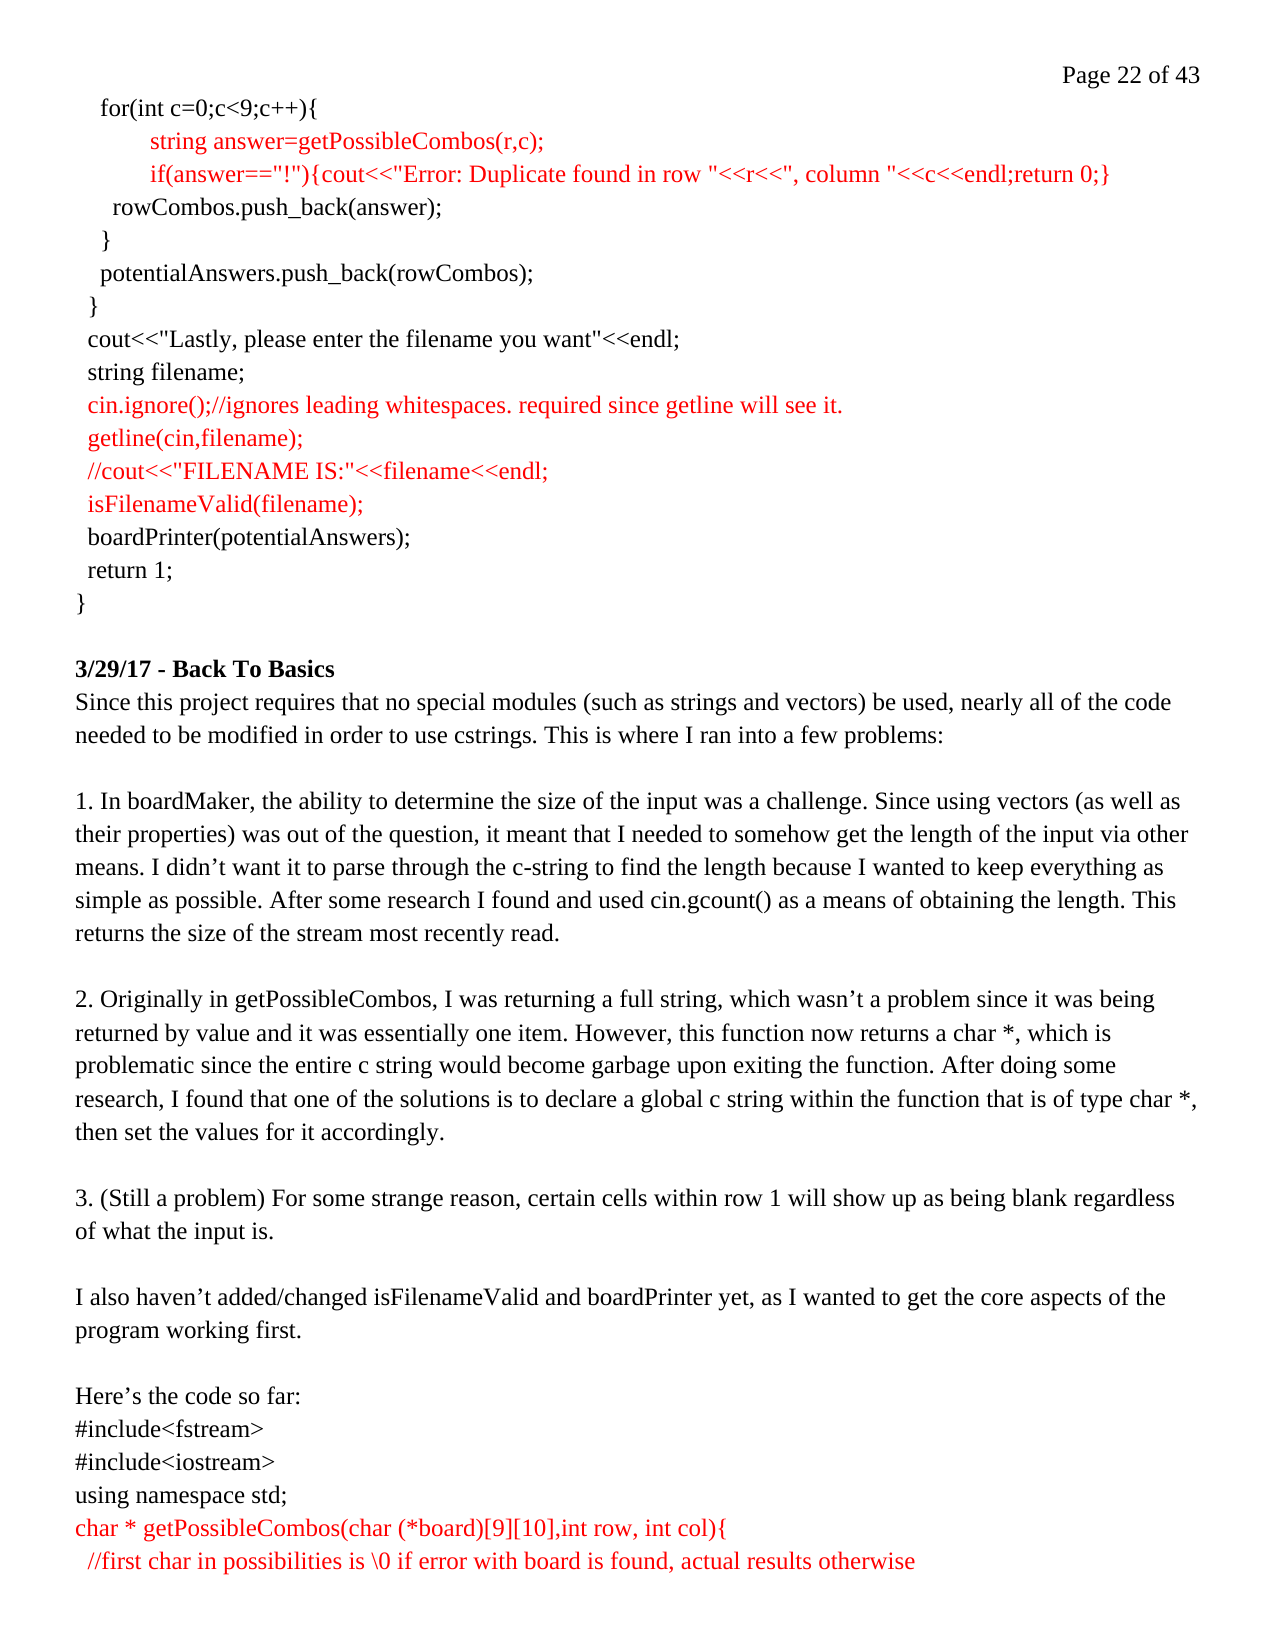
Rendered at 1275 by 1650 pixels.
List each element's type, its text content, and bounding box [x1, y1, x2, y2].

text potentialAnswers.push_back(rowCombos); [75, 258, 1200, 287]
text } [75, 291, 1200, 320]
text char * getPossibleCombos(char (*board)[9][10],int row, int col){ [75, 1513, 1200, 1542]
text string answer=getPossibleCombos(r,c); [75, 126, 1200, 155]
text } [75, 588, 1200, 617]
text boardPrinter(potentialAnswers); [75, 522, 1200, 551]
text #include<fstream> [75, 1414, 1200, 1443]
text 3. (Still a problem) For some strange reason, certain cells within row 1 will show up as being blank regardless of what the input is. [75, 1183, 1200, 1244]
text if(answer=="!"){cout<<"Error: Duplicate found in row "<<r<<", column "<<c<<endl;return 0;} [75, 159, 1200, 188]
text #include<iostream> [75, 1447, 1200, 1476]
text Here’s the code so far: [75, 1381, 1200, 1409]
text Since this project requires that no special modules (such as strings and vectors) be used, nearly all of the code needed to be modified in order to use cstrings. This is where I ran into a few problems: [75, 687, 1200, 749]
text 1. In boardMaker, the ability to determine the size of the input was a challenge. Since using vectors (as well as their properties) was out of the question, it meant that I needed to somehow get the length of the input via other means. I didn’t want it to parse through the c-string to find the length because I wanted to keep everything as simple as possible. After some research I found and used cin.gcount() as a means of obtaining the length. This returns the size of the stream most recently read. [75, 786, 1200, 947]
text //first char in possibilities is \0 if error with board is found, actual results otherwise [75, 1546, 1200, 1575]
text //cout<<"FILENAME IS:"<<filename<<endl; [75, 456, 1200, 485]
text cout<<"Lastly, please enter the filename you want"<<endl; [75, 324, 1200, 353]
text I also haven’t added/changed isFilenameValid and boardPrinter yet, as I wanted to get the core aspects of the program working first. [75, 1282, 1200, 1343]
text isFilenameValid(filename); [75, 489, 1200, 518]
text string filename; [75, 357, 1200, 386]
text cin.ignore();//ignores leading whitespaces. required since getline will see it. [75, 390, 1200, 419]
text 2. Originally in getPossibleCombos, I was returning a full string, which wasn’t a problem since it was being returned by value and it was essentially one item. However, this function now returns a char *, which is problematic since the entire c string would become garbage upon exiting the function. After doing some research, I found that one of the solutions is to declare a global c string within the function that is of type char *, then set the values for it accordingly. [75, 984, 1200, 1145]
text rowCombos.push_back(answer); [75, 192, 1200, 221]
text getline(cin,filename); [75, 423, 1200, 452]
text for(int c=0;c<9;c++){ [75, 93, 1200, 122]
text } [75, 225, 1200, 254]
text using namespace std; [75, 1480, 1200, 1509]
text return 1; [75, 555, 1200, 584]
text 3/29/17 - Back To Basics [75, 654, 1200, 683]
